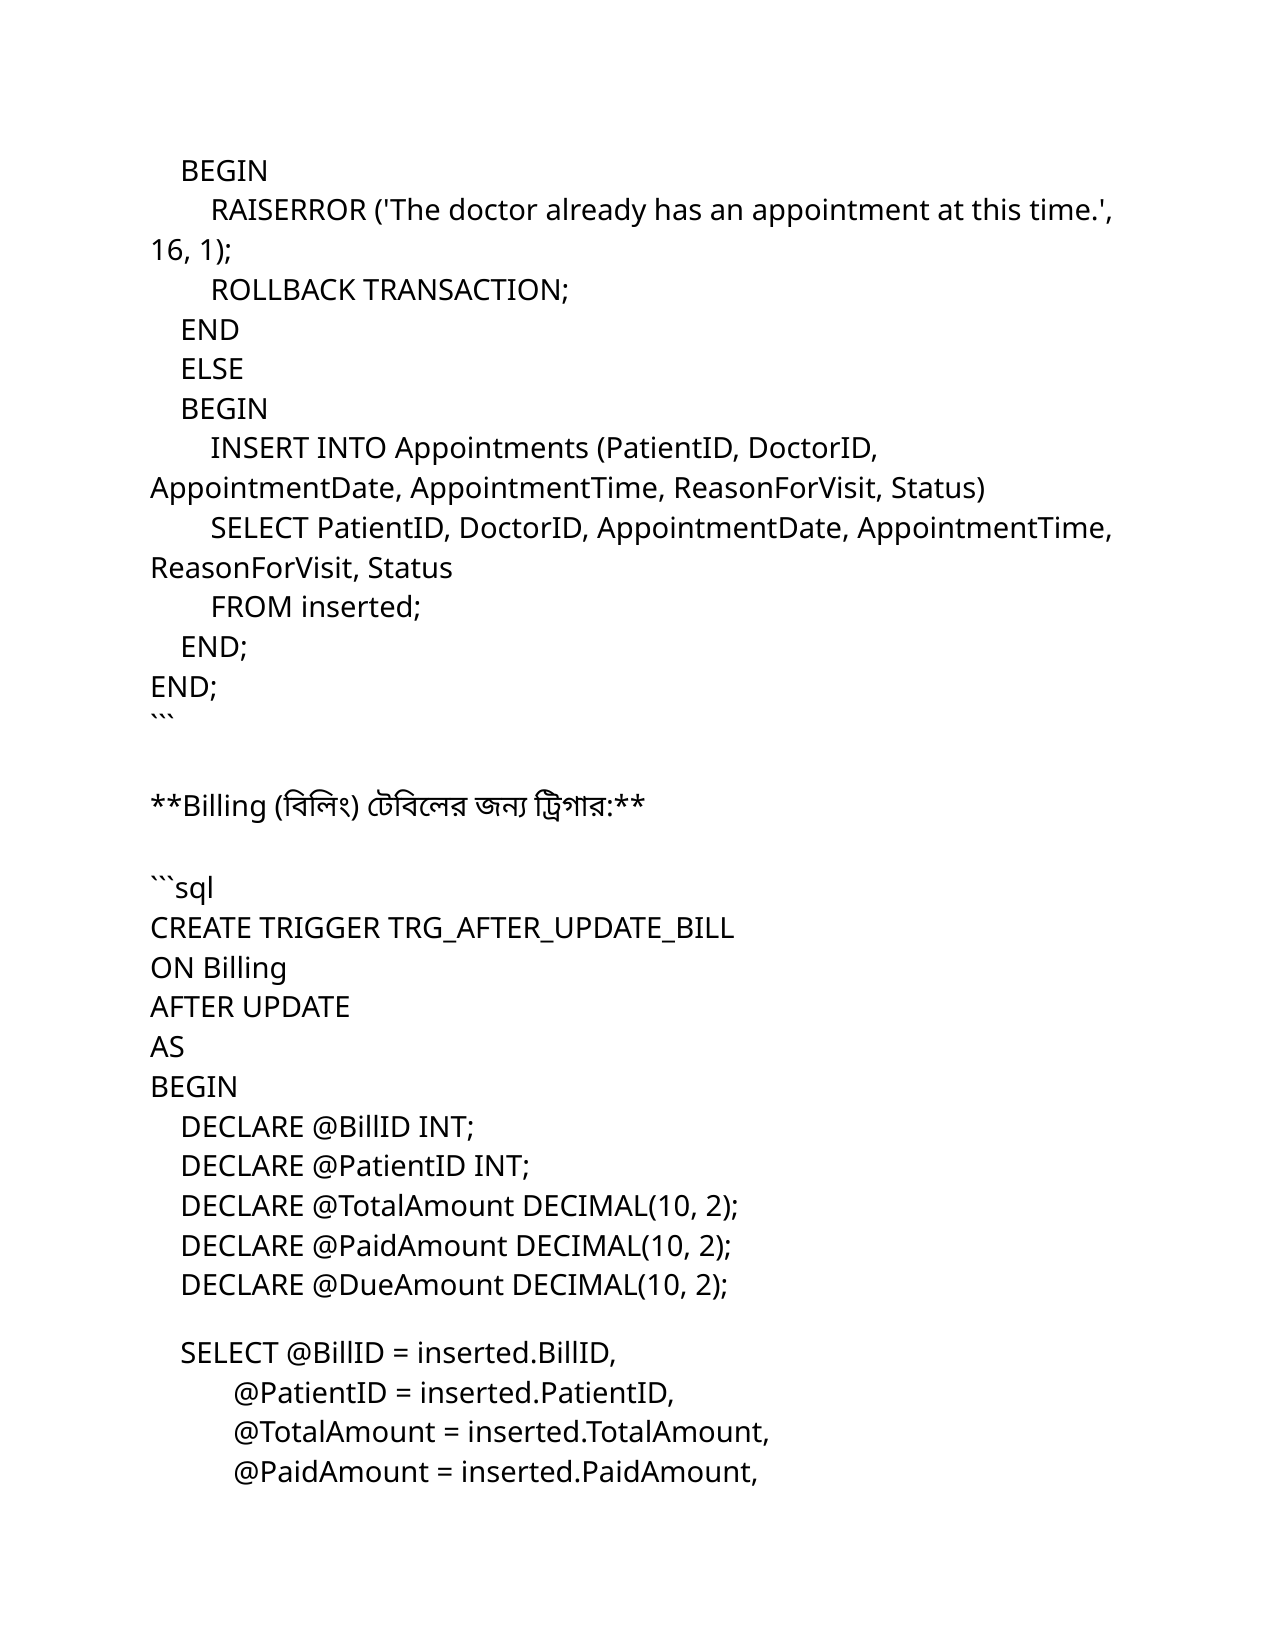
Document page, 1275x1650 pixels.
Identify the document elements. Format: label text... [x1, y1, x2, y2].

text **Billing (বিলিং) টেবিলের জন্য ট্রিগার:** [150, 785, 1125, 828]
text INSERT INTO Appointments (PatientID, DoctorID, AppointmentDate, AppointmentTime, ReasonForVisit, Status) [150, 428, 1125, 507]
text DECLARE @TotalAmount DECIMAL(10, 2); [150, 1185, 1125, 1225]
text END [150, 309, 1125, 348]
text BEGIN [150, 388, 1125, 428]
text ``` [150, 706, 1125, 745]
text DECLARE @PatientID INT; [150, 1146, 1125, 1185]
text DECLARE @DueAmount DECIMAL(10, 2); [150, 1264, 1125, 1304]
text DECLARE @PaidAmount DECIMAL(10, 2); [150, 1225, 1125, 1264]
text END; [150, 666, 1125, 706]
text ELSE [150, 348, 1125, 388]
text END; [150, 626, 1125, 666]
text AFTER UPDATE [150, 987, 1125, 1026]
text BEGIN [150, 150, 1125, 190]
text CREATE TRIGGER TRG_AFTER_UPDATE_BILL [150, 907, 1125, 947]
text FROM inserted; [150, 587, 1125, 626]
text ```sql [150, 868, 1125, 907]
text AS [150, 1026, 1125, 1066]
text @TotalAmount = inserted.TotalAmount, [150, 1412, 1125, 1451]
text SELECT PatientID, DoctorID, AppointmentDate, AppointmentTime, ReasonForVisit, Status [150, 507, 1125, 587]
text ROLLBACK TRANSACTION; [150, 269, 1125, 309]
text RAISERROR ('The doctor already has an appointment at this time.', 16, 1); [150, 190, 1125, 269]
text BEGIN [150, 1066, 1125, 1106]
text @PatientID = inserted.PatientID, [150, 1372, 1125, 1412]
text ON Billing [150, 947, 1125, 987]
text SELECT @BillID = inserted.BillID, [150, 1332, 1125, 1372]
text DECLARE @BillID INT; [150, 1106, 1125, 1146]
text @PaidAmount = inserted.PaidAmount, [150, 1451, 1125, 1491]
